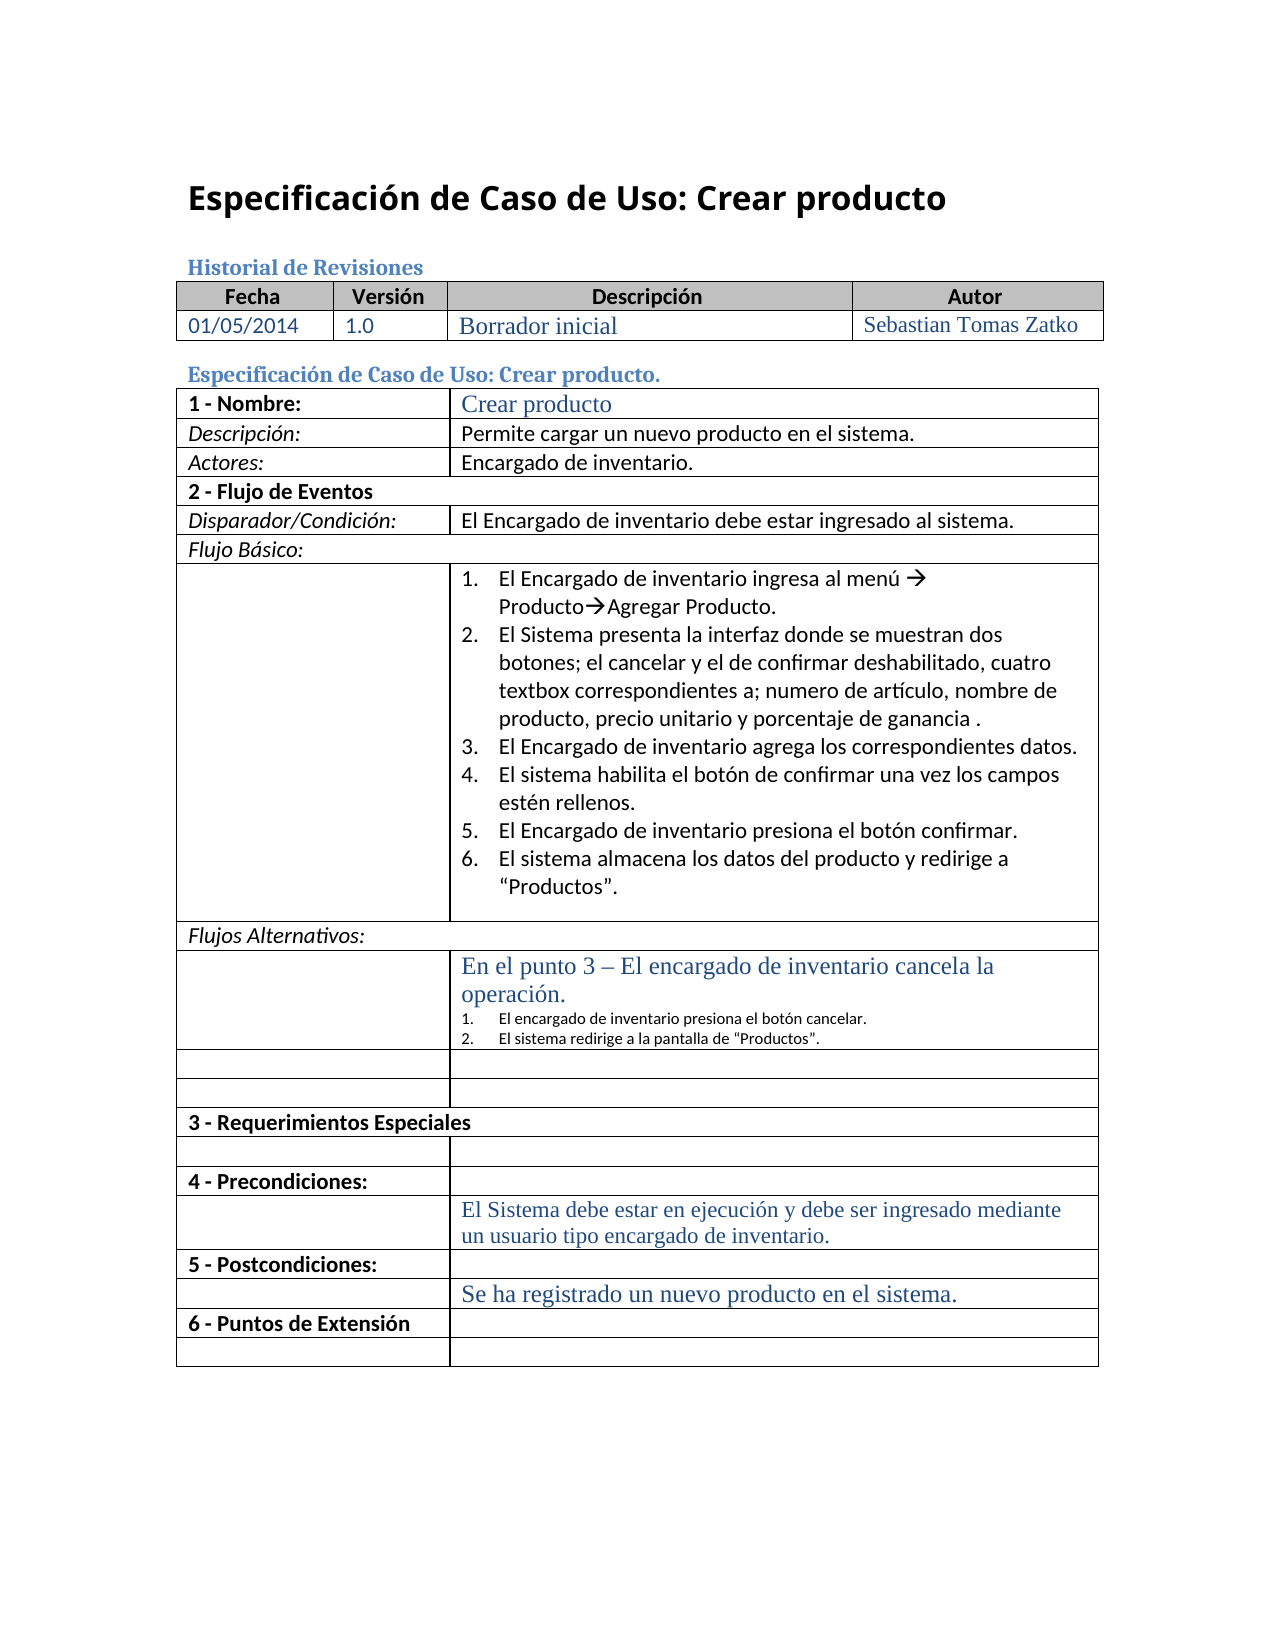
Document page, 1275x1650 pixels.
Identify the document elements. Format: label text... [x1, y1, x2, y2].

table_cell 3 - Requerimientos Especiales [177, 1108, 1098, 1136]
table_cell [177, 1338, 449, 1366]
table_cell [177, 1196, 449, 1249]
table_cell 1.0 [334, 311, 447, 340]
table_cell 6 - Puntos de Extensión [177, 1309, 449, 1337]
table_cell Borrador inicial [448, 311, 852, 340]
table_header 1 - Nombre: [177, 389, 449, 418]
table_cell Permite cargar un nuevo producto en el sistema. [451, 419, 1098, 447]
table_cell [177, 1137, 449, 1166]
table_cell [177, 1079, 449, 1107]
table_cell Descripción: [177, 419, 449, 447]
table_cell [451, 1167, 1098, 1195]
table_header Fecha [177, 282, 333, 310]
subtitle Especificación de Caso de Uso: Crear producto [187, 175, 1087, 220]
table_cell 4 - Precondiciones: [177, 1167, 449, 1195]
table_cell Disparador/Condición: [177, 506, 449, 534]
table_cell [177, 1050, 449, 1078]
table_cell Se ha registrado un nuevo producto en el sistema. [451, 1279, 1098, 1308]
table_cell En el punto 3 – El encargado de inventario cancela la operación. El encargado de inventario presiona el botón cancelar. El sistema redirige a la pantalla de “Productos”. [451, 951, 1098, 1049]
table_header Descripción [448, 282, 852, 310]
table_cell Sebastian Tomas Zatko [853, 311, 1103, 340]
table_header Autor [853, 282, 1103, 310]
table_header Versión [334, 282, 447, 310]
table_cell [177, 1279, 449, 1308]
table_cell [451, 1250, 1098, 1278]
table_cell 5 - Postcondiciones: [177, 1250, 449, 1278]
table_cell [451, 1137, 1098, 1166]
table_cell [451, 1338, 1098, 1366]
text Especificación de Caso de Uso: Crear producto. [187, 362, 1087, 388]
table_cell 2 - Flujo de Eventos [177, 477, 1098, 505]
table_cell Flujos Alternativos: [177, 922, 1098, 950]
table_cell Encargado de inventario. [451, 448, 1098, 476]
table_cell Actores: [177, 448, 449, 476]
table_cell [451, 1079, 1098, 1107]
table_cell [451, 1050, 1098, 1078]
table_cell El Encargado de inventario ingresa al menú ProductoAgregar Producto. El Sistema presenta la interfaz donde se muestran dos botones; el cancelar y el de confirmar deshabilitado, cuatro textbox correspondientes a; numero de artículo, nombre de producto, precio unitario y porcentaje de ganancia . El Encargado de inventario agrega los correspondientes datos. El sistema habilita el botón de confirmar una vez los campos estén rellenos. El Encargado de inventario presiona el botón confirmar. El sistema almacena los datos del producto y redirige a “Productos”. [451, 564, 1098, 921]
table_cell El Encargado de inventario debe estar ingresado al sistema. [451, 506, 1098, 534]
text Historial de Revisiones [187, 255, 1087, 281]
table_cell [177, 951, 449, 1049]
table_cell 01/05/2014 [177, 311, 333, 340]
table_cell Flujo Básico: [177, 535, 1098, 563]
table_cell [451, 1309, 1098, 1337]
table_cell [177, 564, 449, 921]
table_cell El Sistema debe estar en ejecución y debe ser ingresado mediante un usuario tipo encargado de inventario. [451, 1196, 1098, 1249]
table_header Crear producto [451, 389, 1098, 418]
